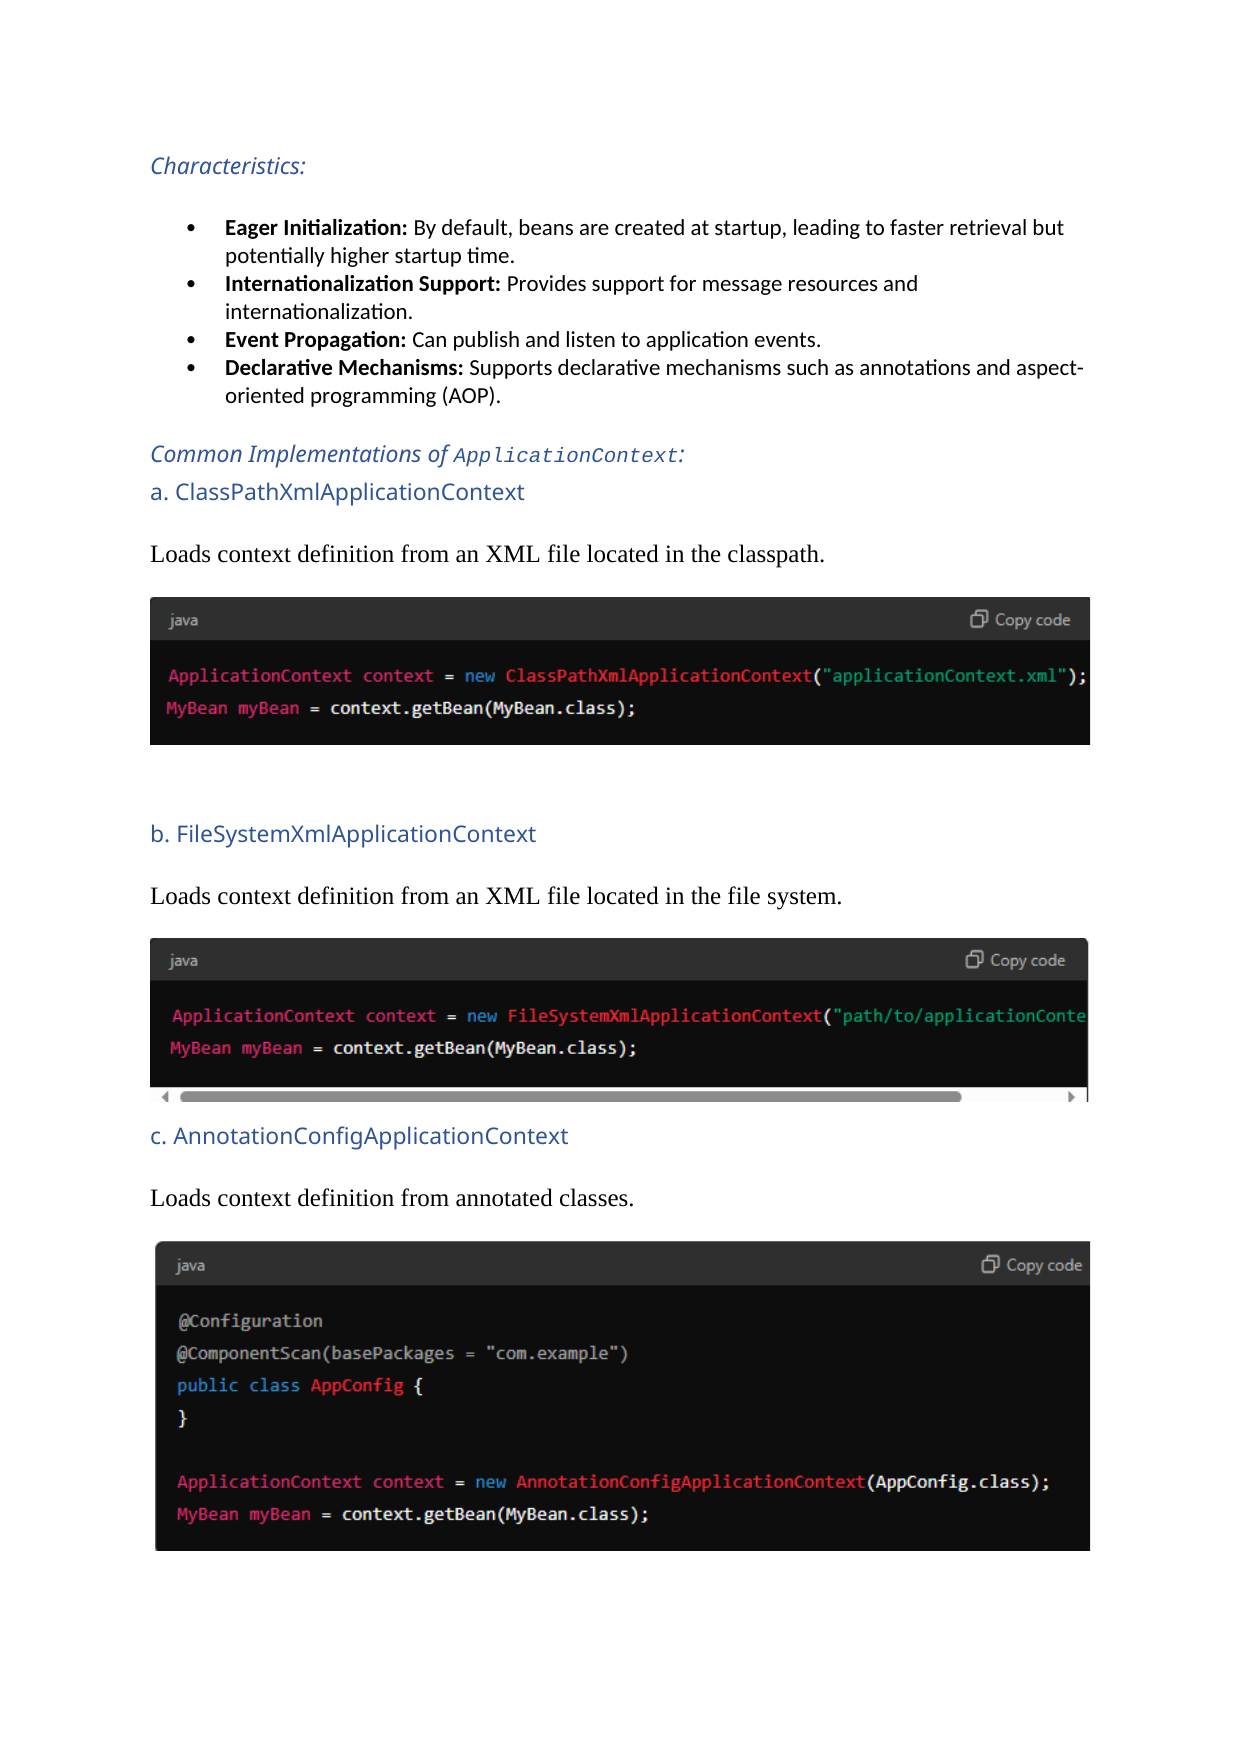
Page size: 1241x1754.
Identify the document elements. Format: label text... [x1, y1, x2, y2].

picture [150, 1240, 1091, 1551]
subtitle Common Implementations of ApplicationContext: [150, 438, 1090, 469]
subtitle c. AnnotationConfigApplicationContext [150, 1120, 1090, 1151]
text Loads context definition from an XML file located in the file system. [150, 881, 1090, 910]
list Eager Initialization: By default, beans are created at startup, leading to faster retrieval but potentially higher startup time. [187, 213, 1090, 269]
list Declarative Mechanisms: Supports declarative mechanisms such as annotations and aspect-oriented programming (AOP). [187, 353, 1090, 409]
subtitle Characteristics: [150, 150, 1090, 181]
text Loads context definition from annotated classes. [150, 1183, 1090, 1212]
subtitle b. FileSystemXmlApplicationContext [150, 818, 1090, 849]
list Event Propagation: Can publish and listen to application events. [187, 325, 1090, 353]
picture [150, 938, 1091, 1102]
subtitle a. ClassPathXmlApplicationContext [150, 476, 1090, 507]
text Loads context definition from an XML file located in the classpath. [150, 539, 1090, 568]
list Internationalization Support: Provides support for message resources and internationalization. [187, 269, 1090, 325]
picture [150, 597, 1091, 745]
